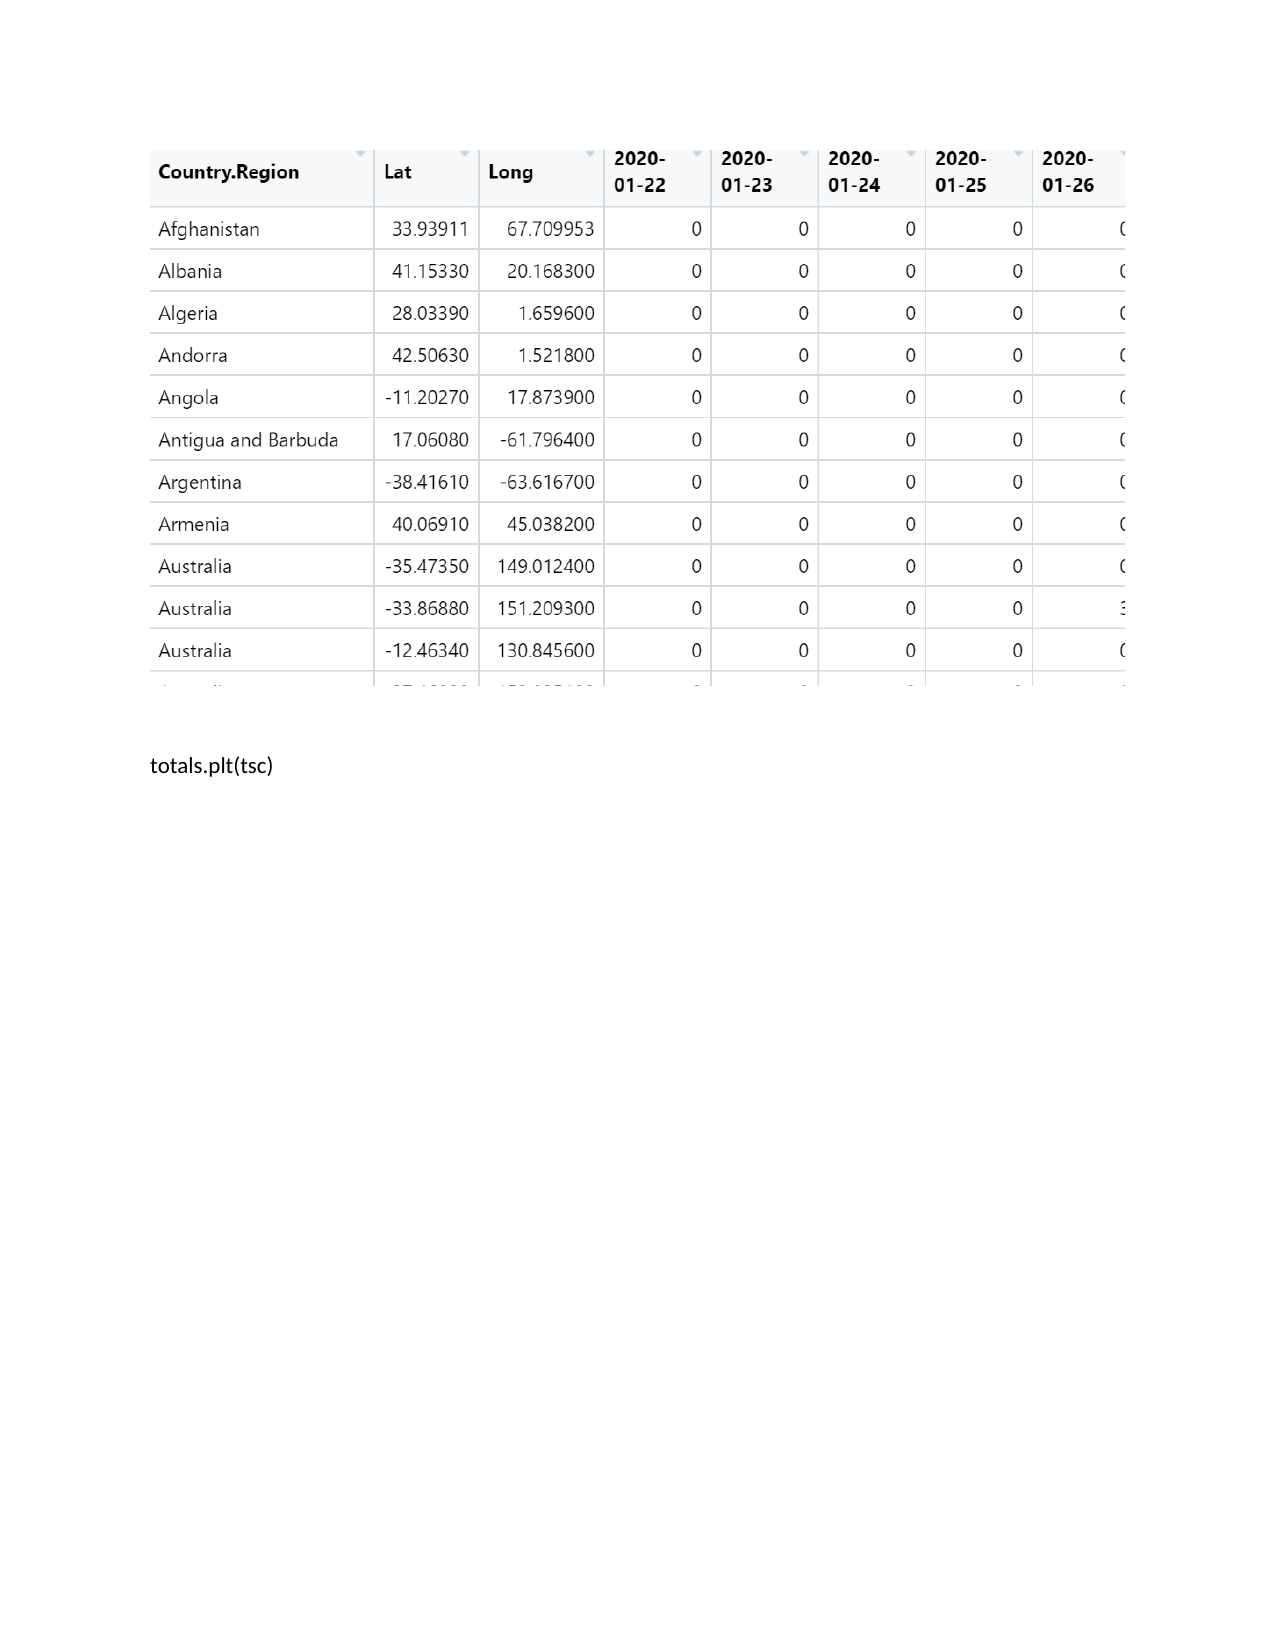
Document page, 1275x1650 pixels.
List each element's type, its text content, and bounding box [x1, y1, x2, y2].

text totals.plt(tsc) [150, 751, 1125, 779]
picture [150, 150, 1125, 686]
